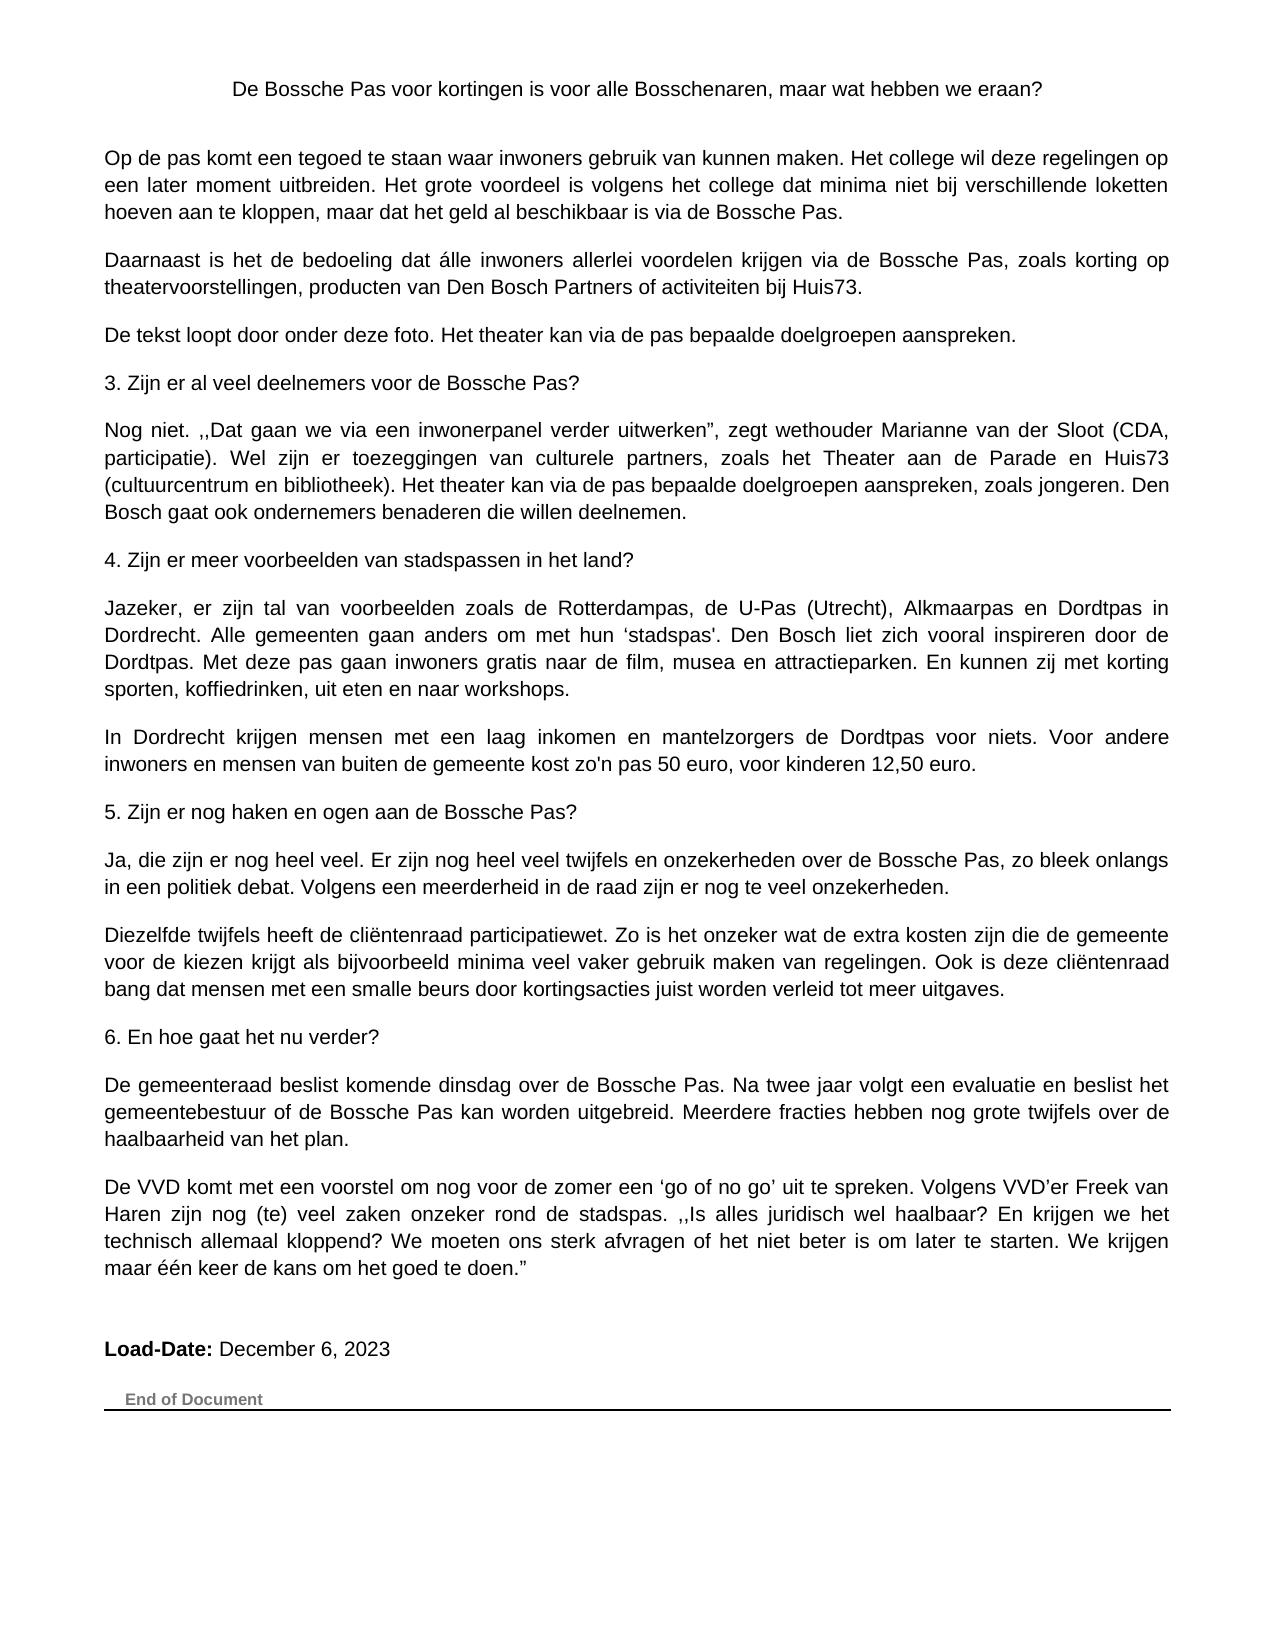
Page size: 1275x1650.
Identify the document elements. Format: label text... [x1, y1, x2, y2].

text Jazeker, er zijn tal van voorbeelden zoals de Rotterdampas, de U-Pas (Utrecht), Alkmaarpas en Dordtpas in Dordrecht. Alle gemeenten gaan anders om met hun ‘stadspas'. Den Bosch liet zich vooral inspireren door de Dordtpas. Met deze pas gaan inwoners gratis naar de film, musea en attractieparken. En kunnen zij met korting sporten, koffiedrinken, uit eten en naar workshops. [104, 592, 1171, 701]
text De tekst loopt door onder deze foto. Het theater kan via de pas bepaalde doelgroepen aanspreken. [104, 319, 1171, 346]
text Op de pas komt een tegoed te staan waar inwoners gebruik van kunnen maken. Het college wil deze regelingen op een later moment uitbreiden. Het grote voordeel is volgens het college dat minima niet bij verschillende loketten hoeven aan te kloppen, maar dat het geld al beschikbaar is via de Bossche Pas. [104, 142, 1171, 223]
text De VVD komt met een voorstel om nog voor de zomer een ‘go of no go’ uit te spreken. Volgens VVD’er Freek van Haren zijn nog (te) veel zaken onzeker rond de stadspas. ,,Is alles juridisch wel haalbaar? En krijgen we het technisch allemaal kloppend? We moeten ons sterk afvragen of het niet beter is om later te starten. We krijgen maar één keer de kans om het goed te doen.” [104, 1171, 1171, 1280]
text In Dordrecht krijgen mensen met een laag inkomen en mantelzorgers de Dordtpas voor niets. Voor andere inwoners en mensen van buiten de gemeente kost zo'n pas 50 euro, voor kinderen 12,50 euro. [104, 721, 1171, 776]
text 3. Zijn er al veel deelnemers voor de Bossche Pas? [104, 367, 1171, 394]
text Nog niet. ,,Dat gaan we via een inwonerpanel verder uitwerken”, zegt wethouder Marianne van der Sloot (CDA, participatie). Wel zijn er toezeggingen van culturele partners, zoals het Theater aan de Parade en Huis73 (cultuurcentrum en bibliotheek). Het theater kan via de pas bepaalde doelgroepen aanspreken, zoals jongeren. Den Bosch gaat ook ondernemers benaderen die willen deelnemen. [104, 415, 1171, 523]
text De gemeenteraad beslist komende dinsdag over de Bossche Pas. Na twee jaar volgt een evaluatie en beslist het gemeentebestuur of de Bossche Pas kan worden uitgebreid. Meerdere fracties hebben nog grote twijfels over de haalbaarheid van het plan. [104, 1069, 1171, 1151]
text 5. Zijn er nog haken en ogen aan de Bossche Pas? [104, 796, 1171, 823]
text Diezelfde twijfels heeft de cliëntenraad participatiewet. Zo is het onzeker wat de extra kosten zijn die de gemeente voor de kiezen krijgt als bijvoorbeeld minima veel vaker gebruik maken van regelingen. Ook is deze cliëntenraad bang dat mensen met een smalle beurs door kortingsacties juist worden verleid tot meer uitgaves. [104, 919, 1171, 1001]
text 6. En hoe gaat het nu verder? [104, 1021, 1171, 1048]
text Ja, die zijn er nog heel veel. Er zijn nog heel veel twijfels en onzekerheden over de Bossche Pas, zo bleek onlangs in een politiek debat. Volgens een meerderheid in de raad zijn er nog te veel onzekerheden. [104, 844, 1171, 898]
text End of Document [125, 1389, 1171, 1408]
text Load-Date: December 6, 2023 [104, 1305, 1171, 1361]
text Daarnaast is het de bedoeling dat álle inwoners allerlei voordelen krijgen via de Bossche Pas, zoals korting op theatervoorstellingen, producten van Den Bosch Partners of activiteiten bij Huis73. [104, 244, 1171, 298]
text 4. Zijn er meer voorbeelden van stadspassen in het land? [104, 544, 1171, 571]
